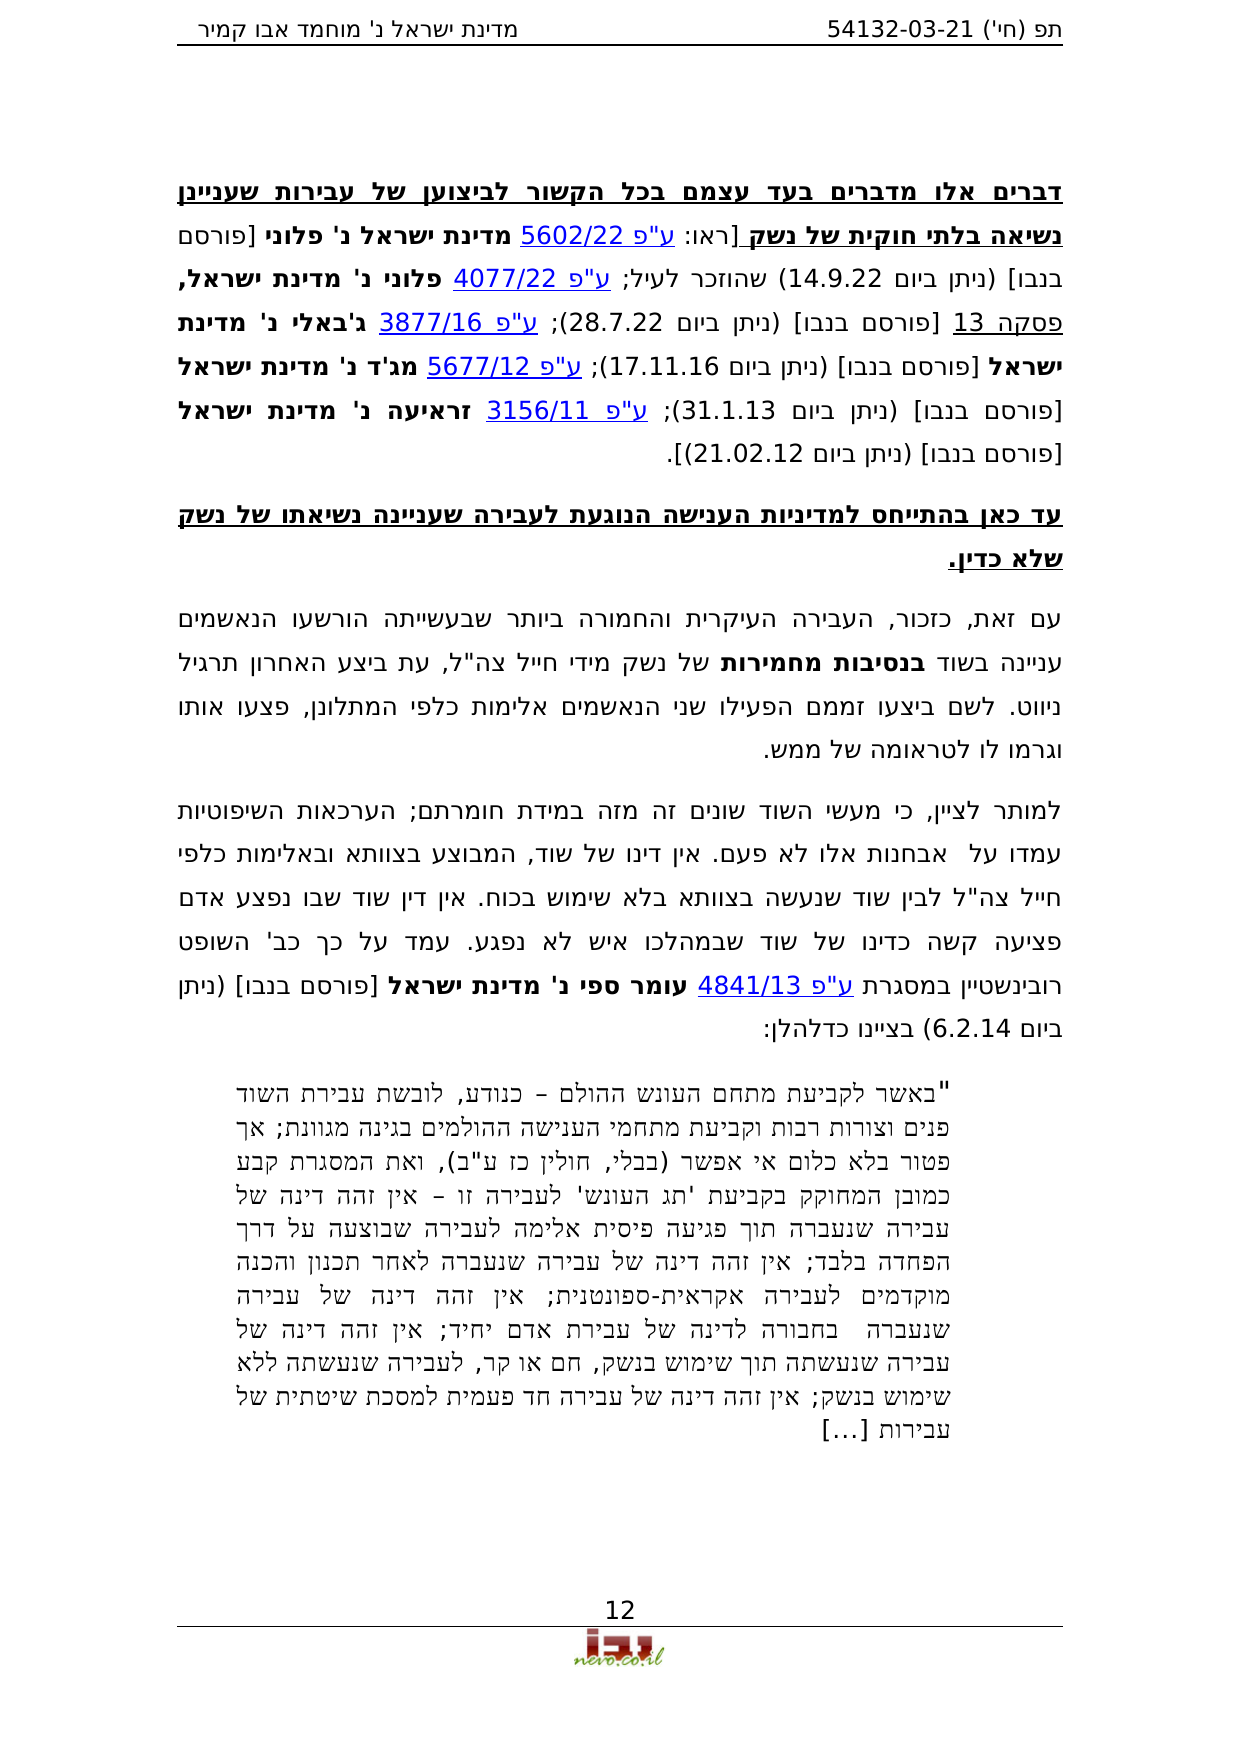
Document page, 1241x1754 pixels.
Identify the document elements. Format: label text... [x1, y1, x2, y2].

picture [574, 1628, 666, 1667]
text עד כאן בהתייחס למדיניות הענישה הנוגעת לעבירה שעניינה נשיאתו של נשק שלא כדין. [177, 526, 1063, 573]
text למותר לציין, כי מעשי השוד שונים זה מזה במידת חומרתם; הערכאות השיפוטיות עמדו על אבחנות אלו לא פעם. אין דינו של שוד, המבוצע בצוותא ובאלימות כלפי חייל צה"ל לבין שוד שנעשה בצוותא בלא שימוש בכוח. אין דין שוד שבו נפצע אדם פציעה קשה כדינו של שוד שבמהלכו איש לא נפגע. עמד על כך כב' השופט רובינשטיין במסגרת ע"פ 4841/13 עומר ספי נ' מדינת ישראל [פורסם בנבו] (ניתן ביום 6.2.14) בציינו כדלהלן: [177, 796, 1063, 1044]
text עד כאן בהתייחס למדיניות הענישה הנוגעת לעבירה שעניינה נשיאתו של נשק שלא כדין. [177, 500, 1063, 525]
text עם זאת, כזכור, העבירה העיקרית והחמורה ביותר שבעשייתה הורשעו הנאשמים עניינה בשוד בנסיבות מחמירות של נשק מידי חייל צה"ל, עת ביצע האחרון תרגיל ניווט. לשם ביצעו זממם הפעילו שני הנאשמים אלימות כלפי המתלונן, פצעו אותו וגרמו לו לטראומה של ממש. [177, 604, 1063, 765]
text דברים אלו מדברים בעד עצמם בכל הקשור לביצוען של עבירות שעניינן נשיאה בלתי חוקית של נשק [ראו: ע"פ 5602/22 מדינת ישראל נ' פלוני [פורסם בנבו] (ניתן ביום 14.9.22) שהוזכר לעיל; ע"פ 4077/22 פלוני נ' מדינת ישראל, פסקה 13 [פורסם בנבו] (ניתן ביום 28.7.22); ע"פ 3877/16 ג'באלי נ' מדינת ישראל [פורסם בנבו] (ניתן ביום 17.11.16); ע"פ 5677/12 מג'ד נ' מדינת ישראל [פורסם בנבו] (ניתן ביום 31.1.13); ע"פ 3156/11 זראיעה נ' מדינת ישראל [פורסם בנבו] (ניתן ביום 21.02.12)]. [177, 204, 1063, 469]
text "באשר לקביעת מתחם העונש ההולם – כנודע, לובשת עבירת השוד פנים וצורות רבות וקביעת מתחמי הענישה ההולמים בגינה מגוונת; אך פטור בלא כלום אי אפשר (בבלי, חולין כז ע"ב), ואת המסגרת קבע כמובן המחוקק בקביעת 'תג העונש' לעבירה זו – אין זהה דינה של עבירה שנעברה תוך פגיעה פיסית אלימה לעבירה שבוצעה על דרך הפחדה בלבד; אין זהה דינה של עבירה שנעברה לאחר תכנון והכנה מוקדמים לעבירה אקראית-ספונטנית; אין זהה דינה של עבירה שנעברה בחבורה לדינה של עבירת אדם יחיד; אין זהה דינה של עבירה שנעשתה תוך שימוש בנשק, חם או קר, לעבירה שנעשתה ללא שימוש בנשק; אין זהה דינה של עבירה חד פעמית למסכת שיטתית של עבירות [...] [236, 1075, 951, 1445]
